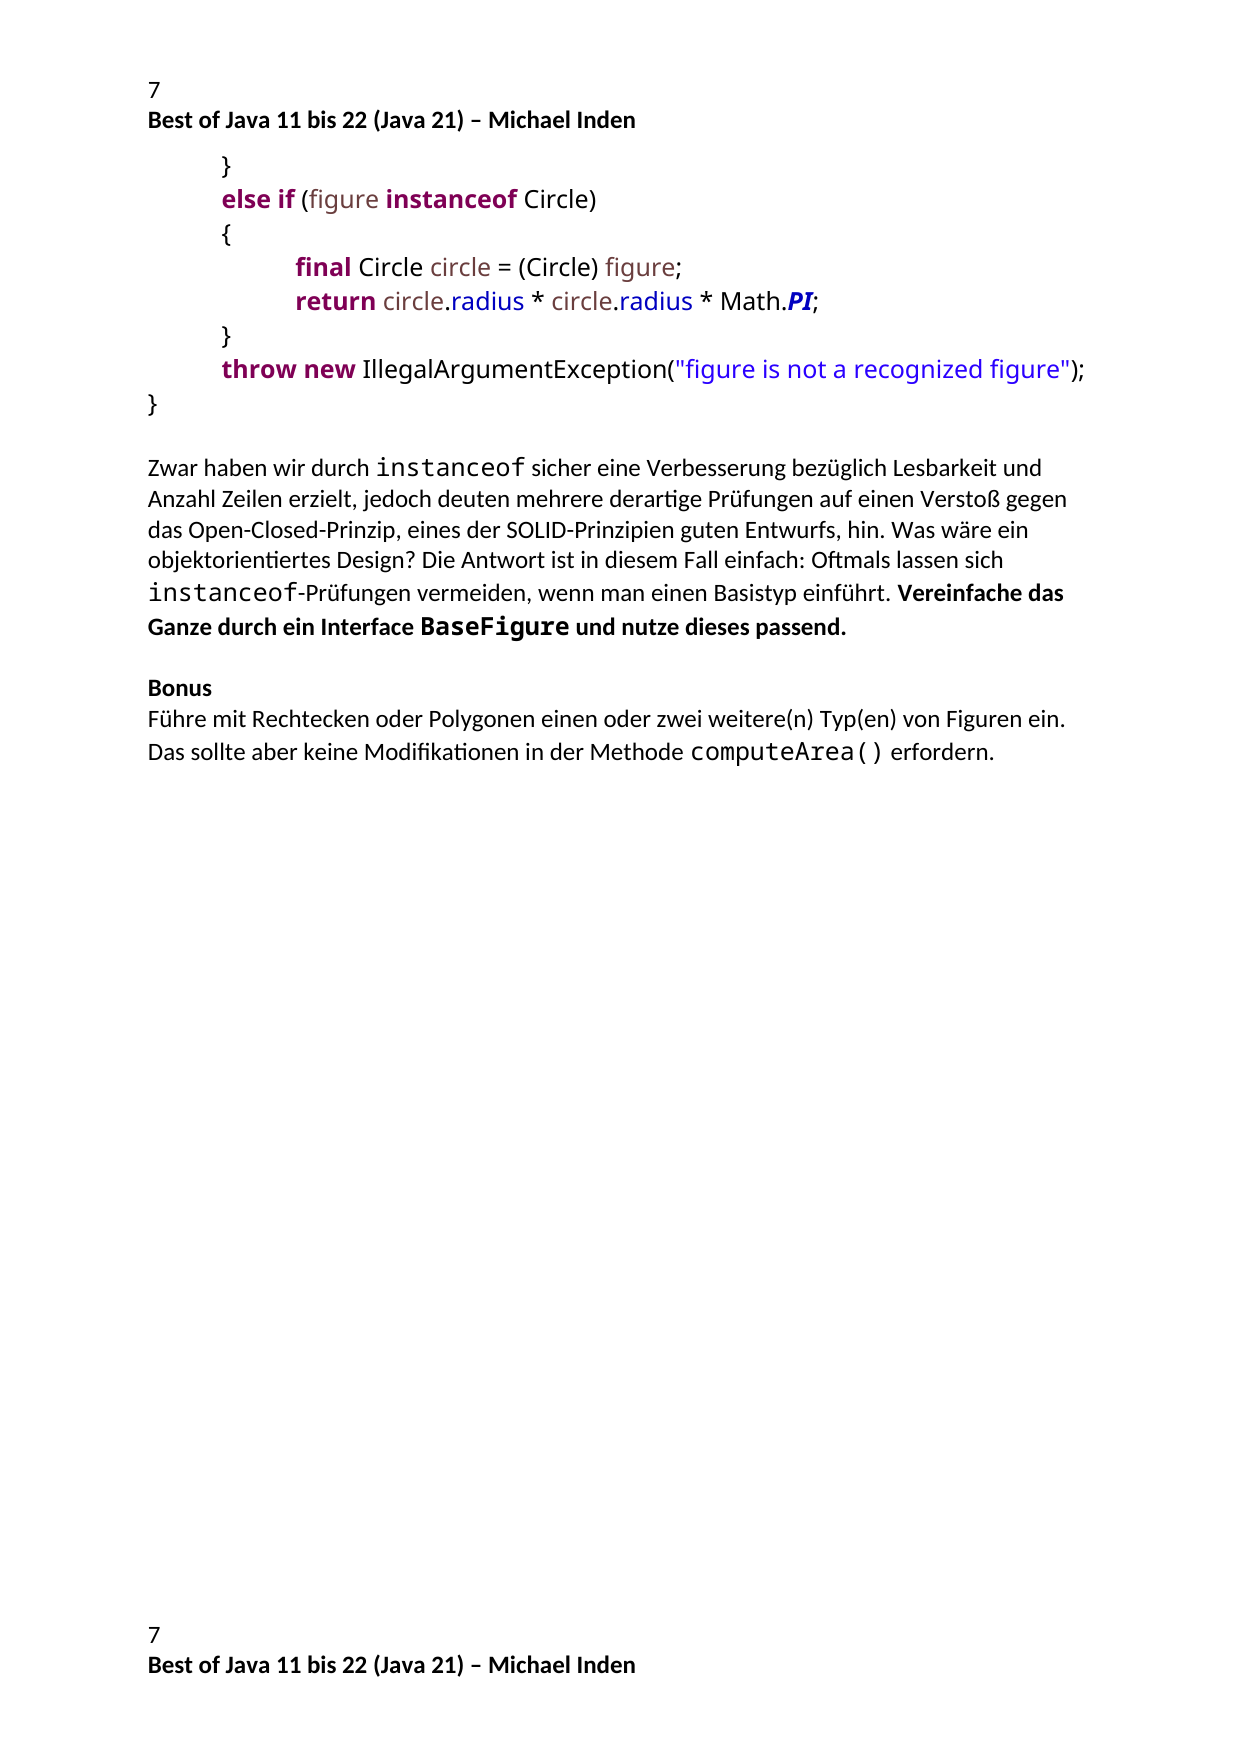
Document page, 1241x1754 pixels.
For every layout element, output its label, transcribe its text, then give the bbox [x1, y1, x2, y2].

text } [148, 386, 1093, 420]
text } [148, 318, 1093, 352]
text final Circle circle = (Circle) figure; [148, 250, 1093, 284]
text } [148, 148, 1093, 182]
text else if (figure instanceof Circle) [148, 182, 1093, 216]
text { [148, 216, 1093, 250]
text return circle.radius * circle.radius * Math.PI; [148, 284, 1093, 318]
text Führe mit Rechtecken oder Polygonen einen oder zwei weitere(n) Typ(en) von Figuren ein. Das sollte aber keine Modifikationen in der Methode computeArea() erfordern. [148, 703, 1093, 767]
text throw new IllegalArgumentException("figure is not a recognized figure"); [148, 352, 1093, 386]
text Bonus [148, 672, 1093, 703]
text Zwar haben wir durch instanceof sicher eine Verbesserung bezüglich Lesbarkeit und Anzahl Zeilen erzielt, jedoch deuten mehrere derartige Prüfungen auf einen Verstoß gegen das Open-Closed-Prinzip, eines der SOLID-Prinzipien guten Entwurfs, hin. Was wäre ein objektorientiertes Design? Die Antwort ist in diesem Fall einfach: Oftmals lassen sich instanceof-Prüfungen vermeiden, wenn man einen Basistyp einführt. Vereinfache das Ganze durch ein Interface BaseFigure und nutze dieses passend. [148, 449, 1093, 643]
